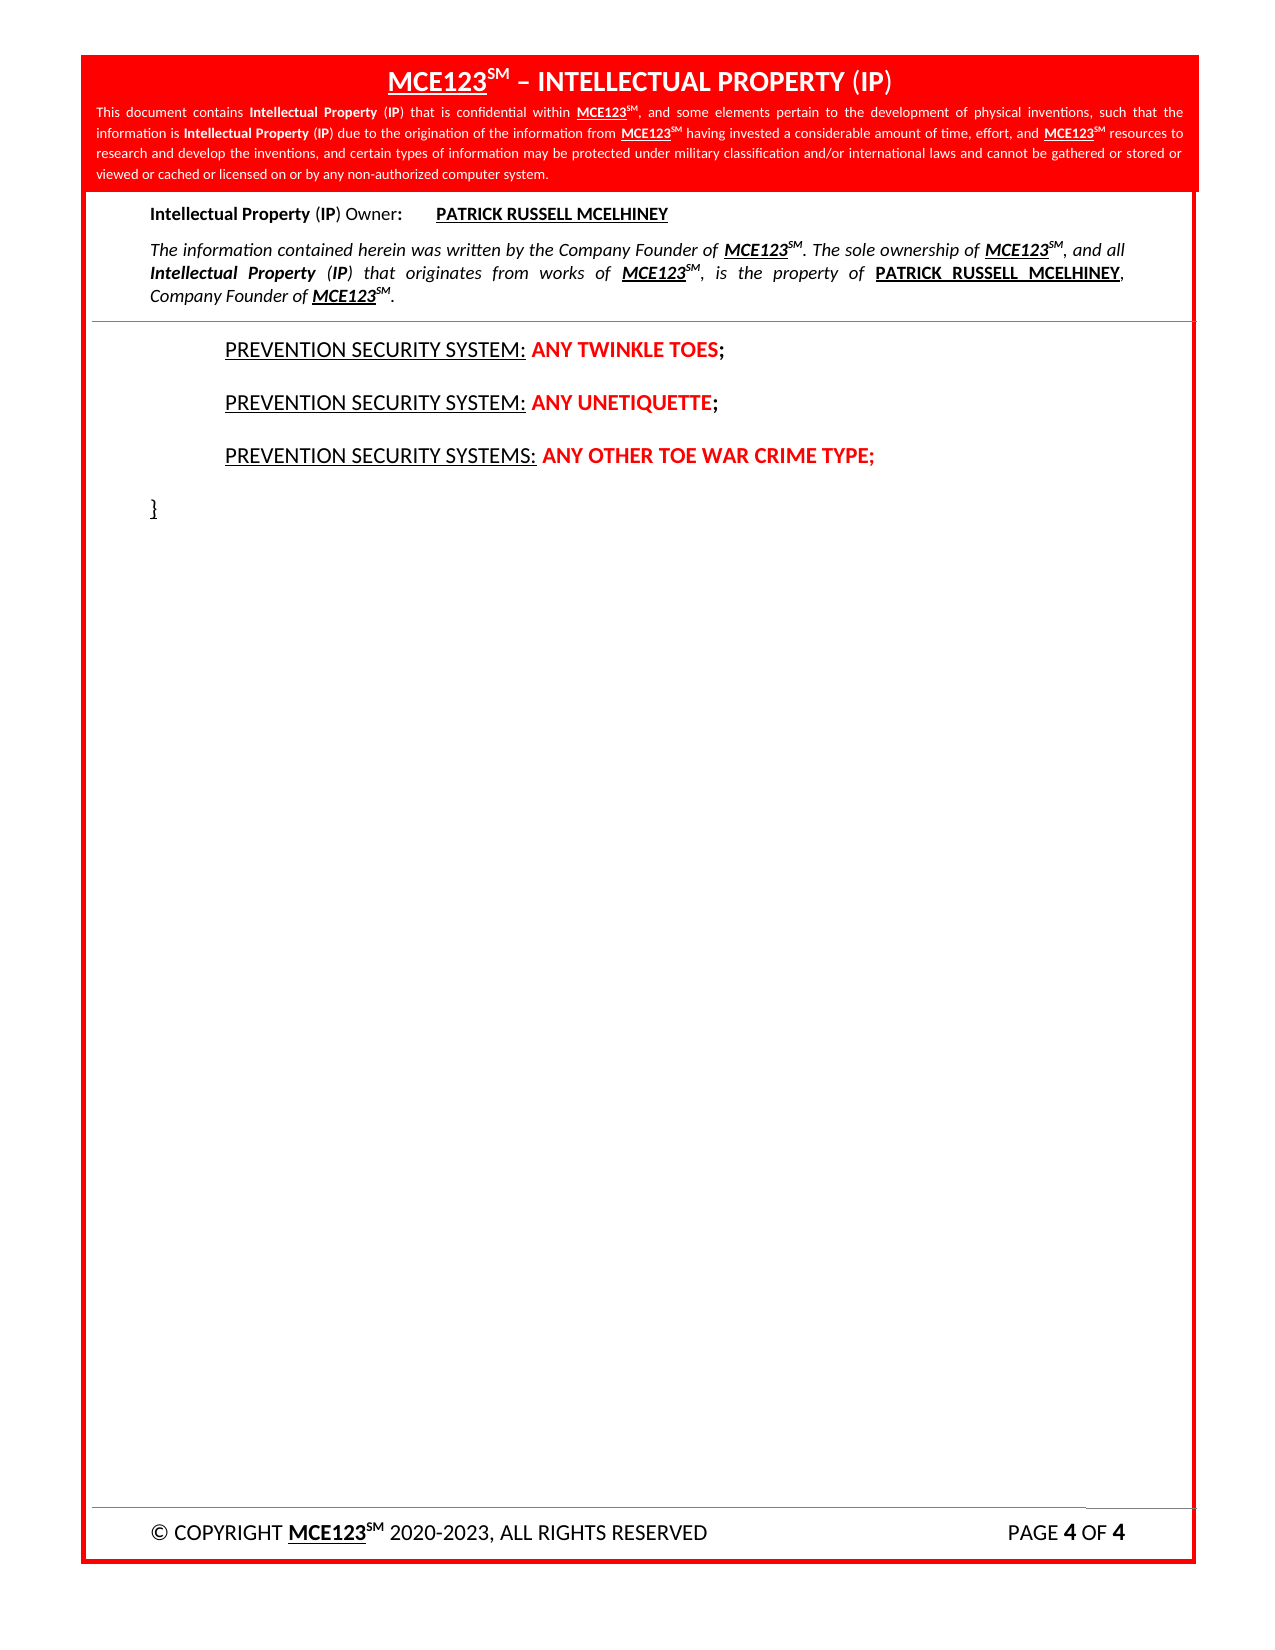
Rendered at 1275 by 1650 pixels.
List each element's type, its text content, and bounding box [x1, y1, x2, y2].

text } [150, 494, 1125, 522]
text PREVENTION SECURITY SYSTEMS: ANY OTHER TOE WAR CRIME TYPE; [187, 441, 1125, 469]
text PREVENTION SECURITY SYSTEM: ANY UNETIQUETTE; [150, 388, 1125, 416]
text PREVENTION SECURITY SYSTEM: ANY TWINKLE TOES; [150, 335, 1125, 363]
